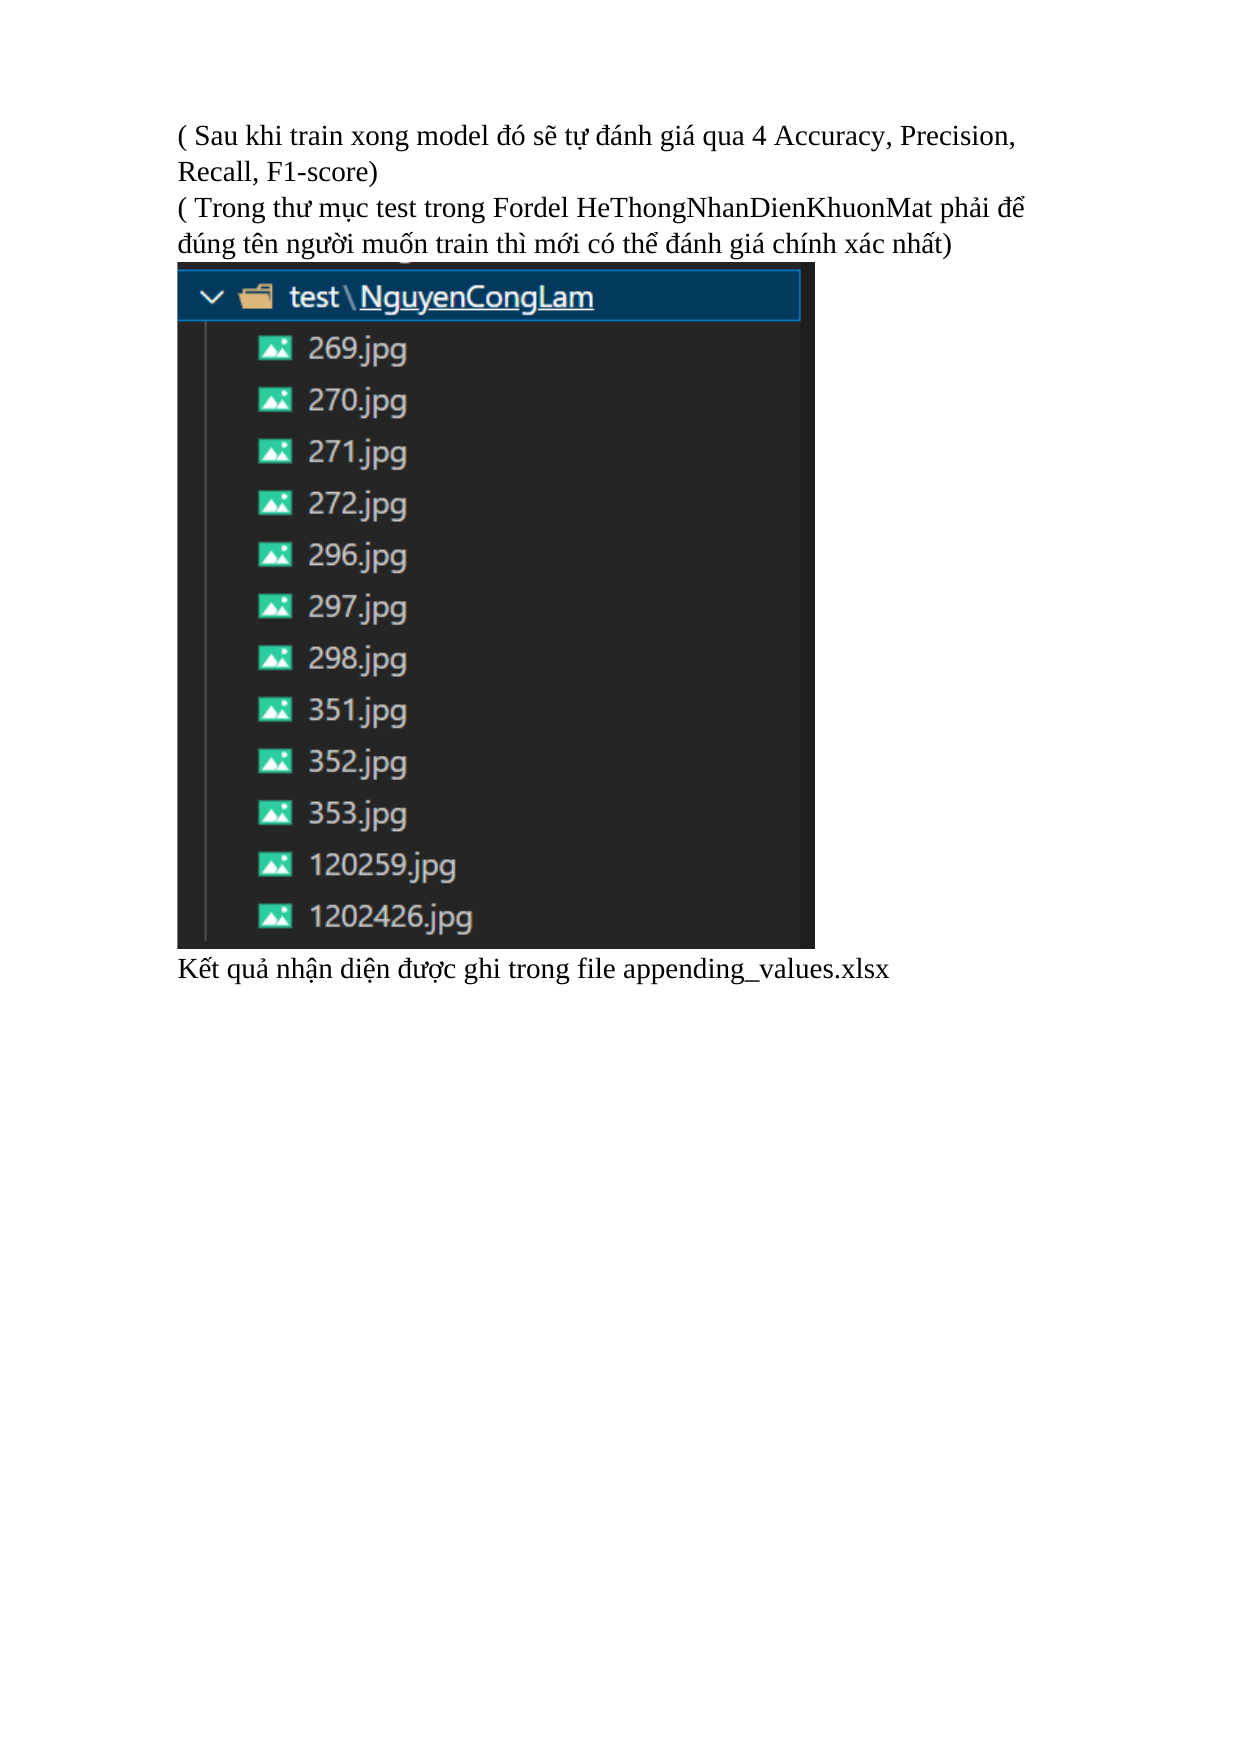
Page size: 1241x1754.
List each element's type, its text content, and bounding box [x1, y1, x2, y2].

picture [177, 262, 815, 949]
list ( Trong thư mục test trong Fordel HeThongNhanDienKhuonMat phải để đúng tên người muốn train thì mới có thể đánh giá chính xác nhất) [177, 190, 1063, 260]
list Kết quả nhận diện được ghi trong file appending_values.xlsx [177, 951, 1063, 984]
list ( Sau khi train xong model đó sẽ tự đánh giá qua 4 Accuracy, Precision, Recall, F1-score) [177, 118, 1063, 188]
